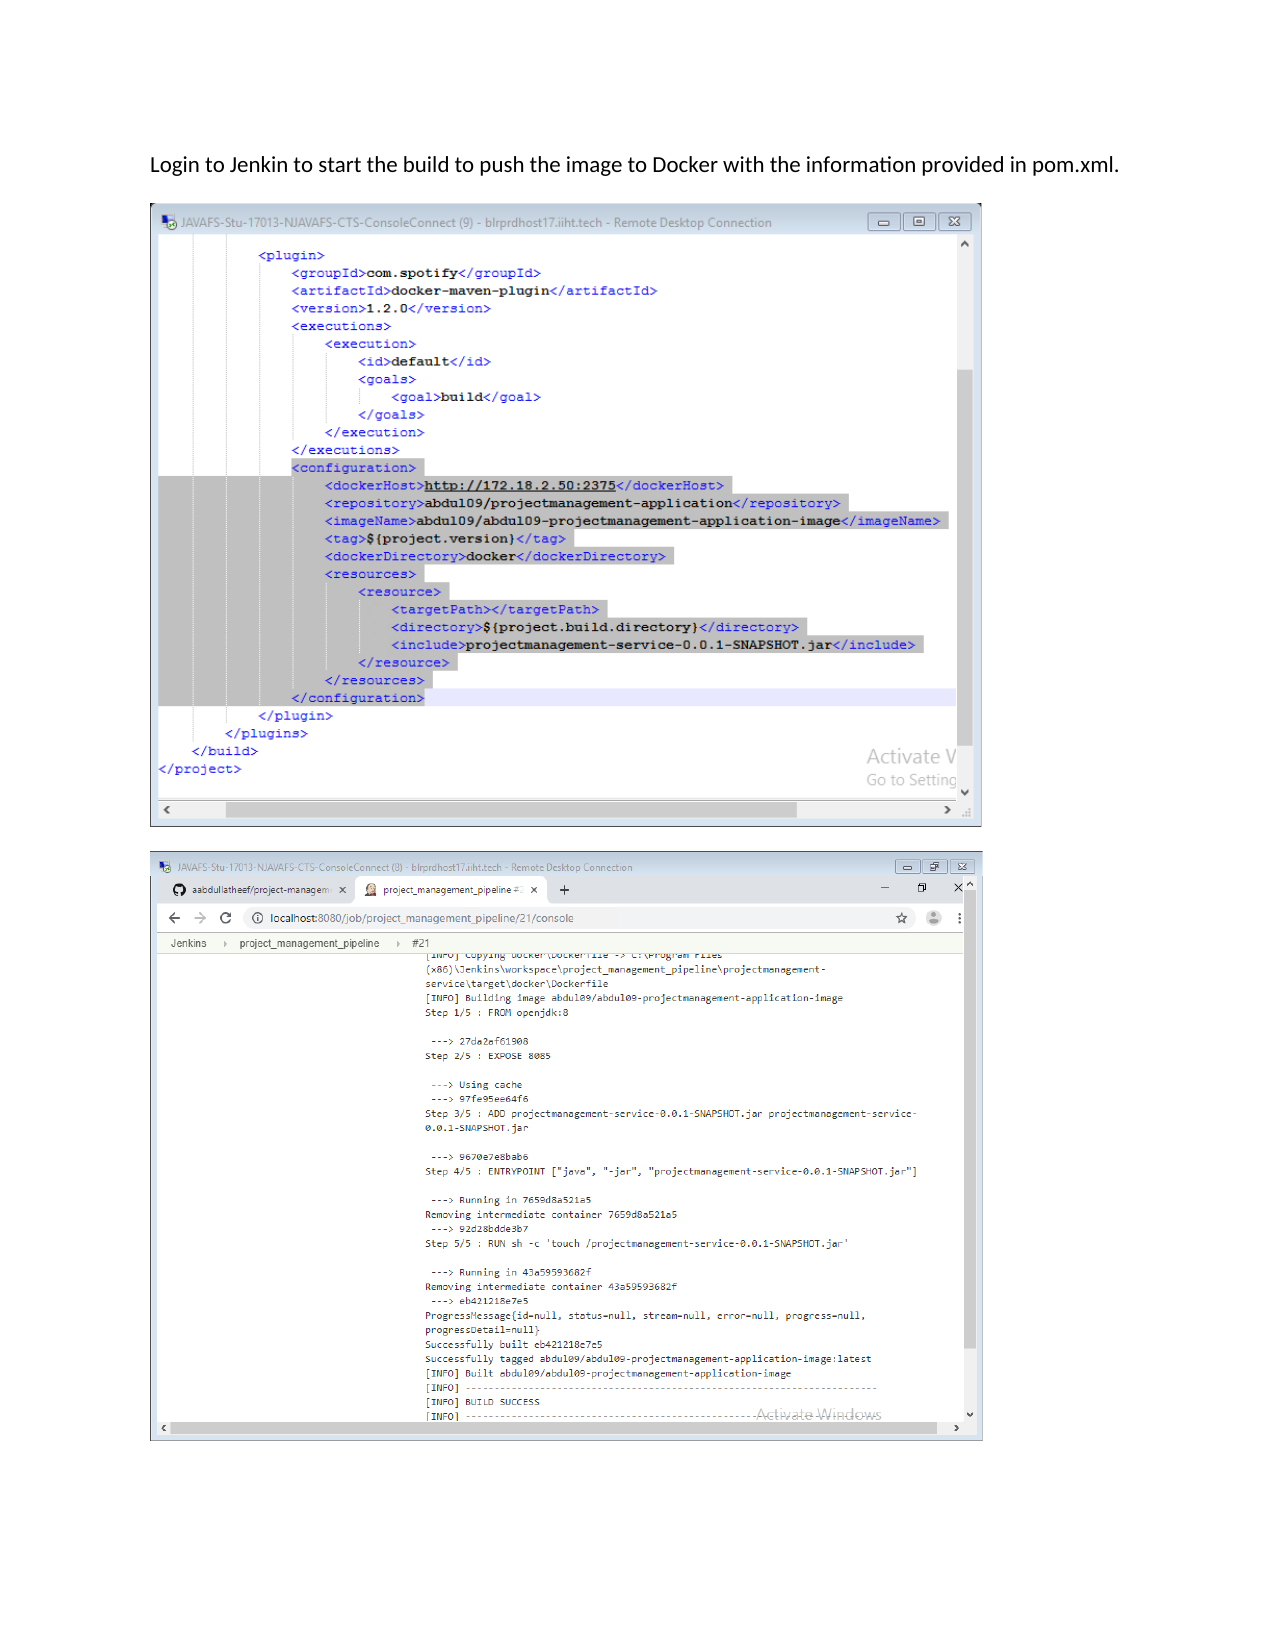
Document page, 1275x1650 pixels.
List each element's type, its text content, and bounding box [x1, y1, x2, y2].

text Login to Jenkin to start the build to push the image to Docker with the information provided in pom.xml. [150, 150, 1125, 178]
